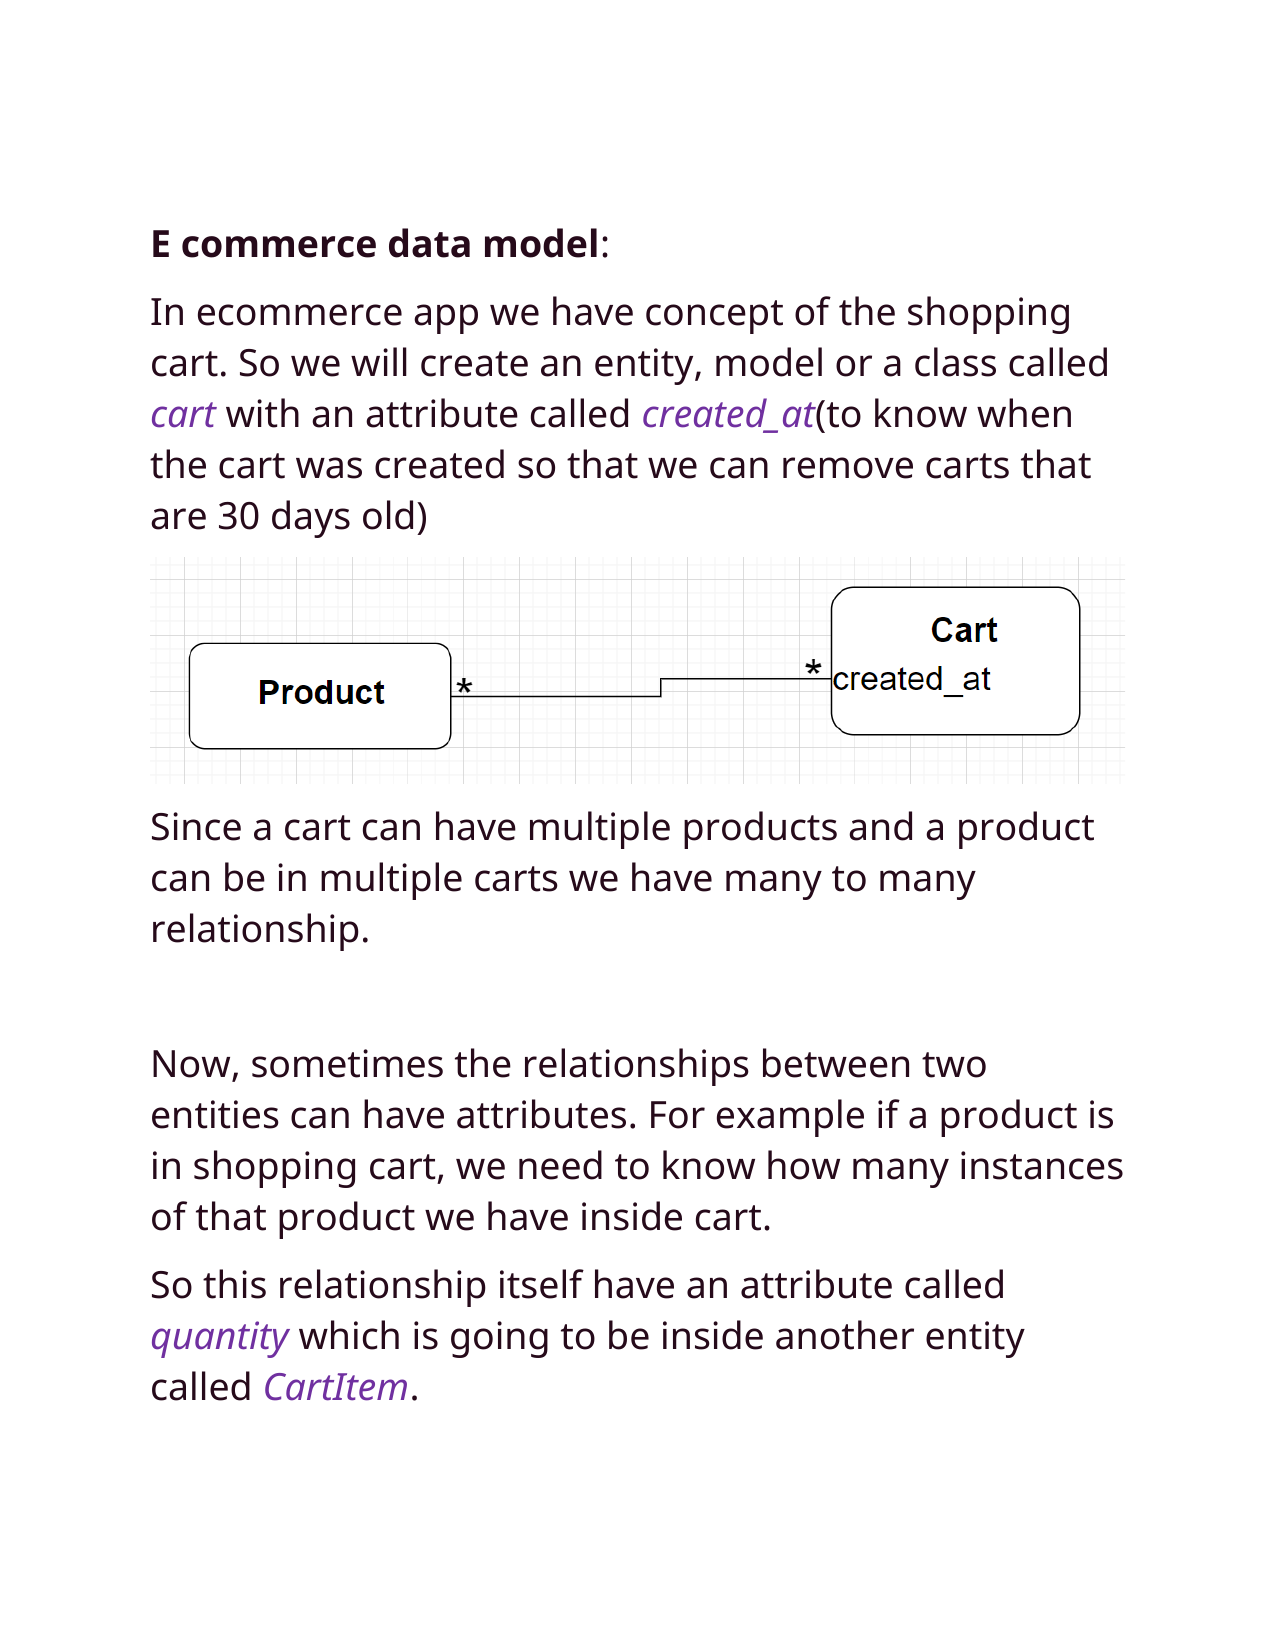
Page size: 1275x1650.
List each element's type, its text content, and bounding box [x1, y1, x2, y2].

text In ecommerce app we have concept of the shopping cart. So we will create an entity, model or a class called cart with an attribute called created_at(to know when the cart was created so that we can remove carts that are 30 days old) [150, 285, 1125, 541]
picture [150, 557, 1125, 784]
text So this relationship itself have an attribute called quantity which is going to be inside another entity called CartItem. [150, 1258, 1125, 1411]
text Now, sometimes the relationships between two entities can have attributes. For example if a product is in shopping cart, we need to know how many instances of that product we have inside cart. [150, 1037, 1125, 1242]
text E commerce data model: [150, 218, 1125, 269]
text Since a cart can have multiple products and a product can be in multiple carts we have many to many relationship. [150, 800, 1125, 953]
